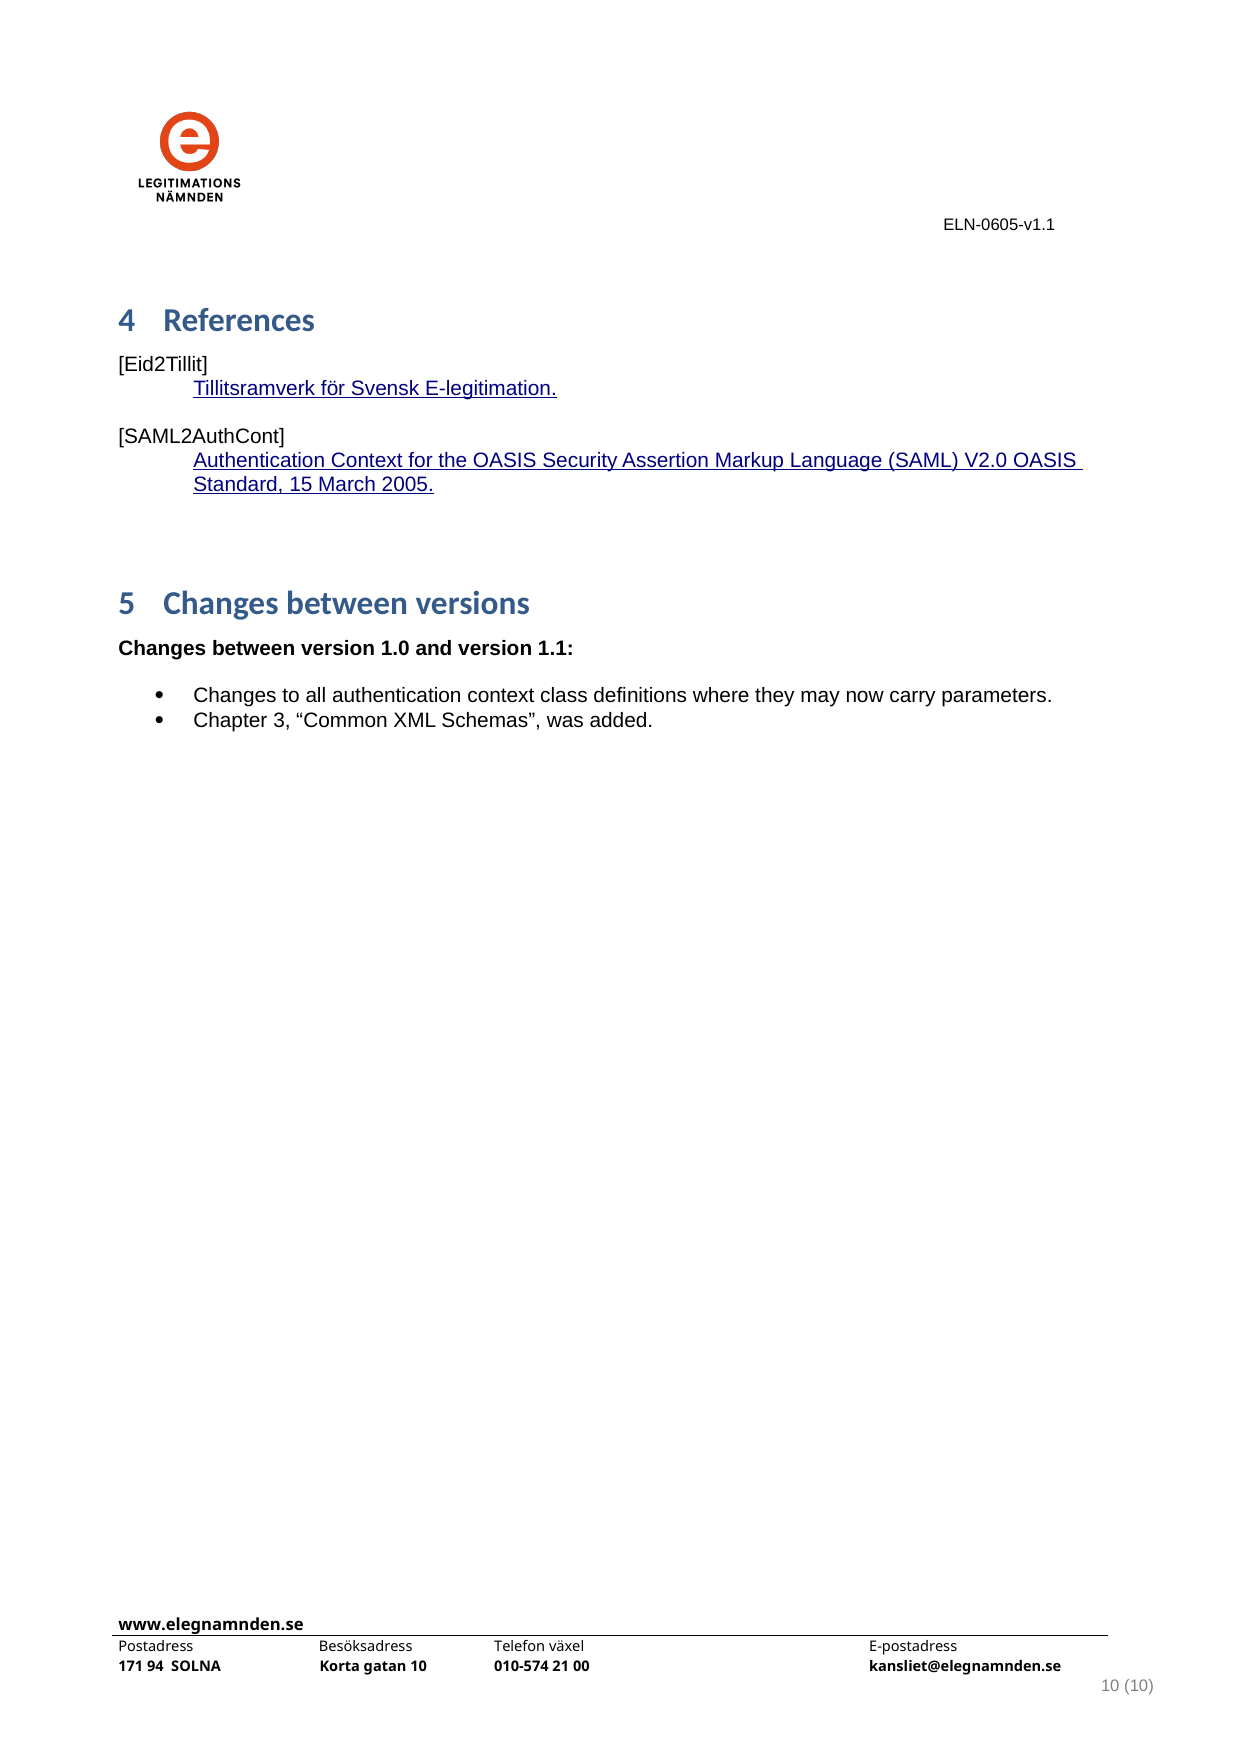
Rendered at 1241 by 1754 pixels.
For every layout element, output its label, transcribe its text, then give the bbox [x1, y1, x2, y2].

subtitle Changes between versions [118, 582, 1152, 623]
text Tillitsramverk för Svensk E-legitimation. [118, 376, 1152, 400]
text Changes between version 1.0 and version 1.1: [118, 635, 1152, 659]
subtitle References [118, 299, 1152, 339]
text [Eid2Tillit] [118, 352, 1152, 376]
list Changes to all authentication context class definitions where they may now carry parameters. [156, 683, 1152, 707]
text [SAML2AuthCont] [118, 424, 1152, 448]
picture [118, 88, 260, 231]
text Authentication Context for the OASIS Security Assertion Markup Language (SAML) V2.0 OASIS Standard, 15 March 2005. [193, 448, 1152, 496]
list Chapter 3, “Common XML Schemas”, was added. [156, 707, 1152, 731]
